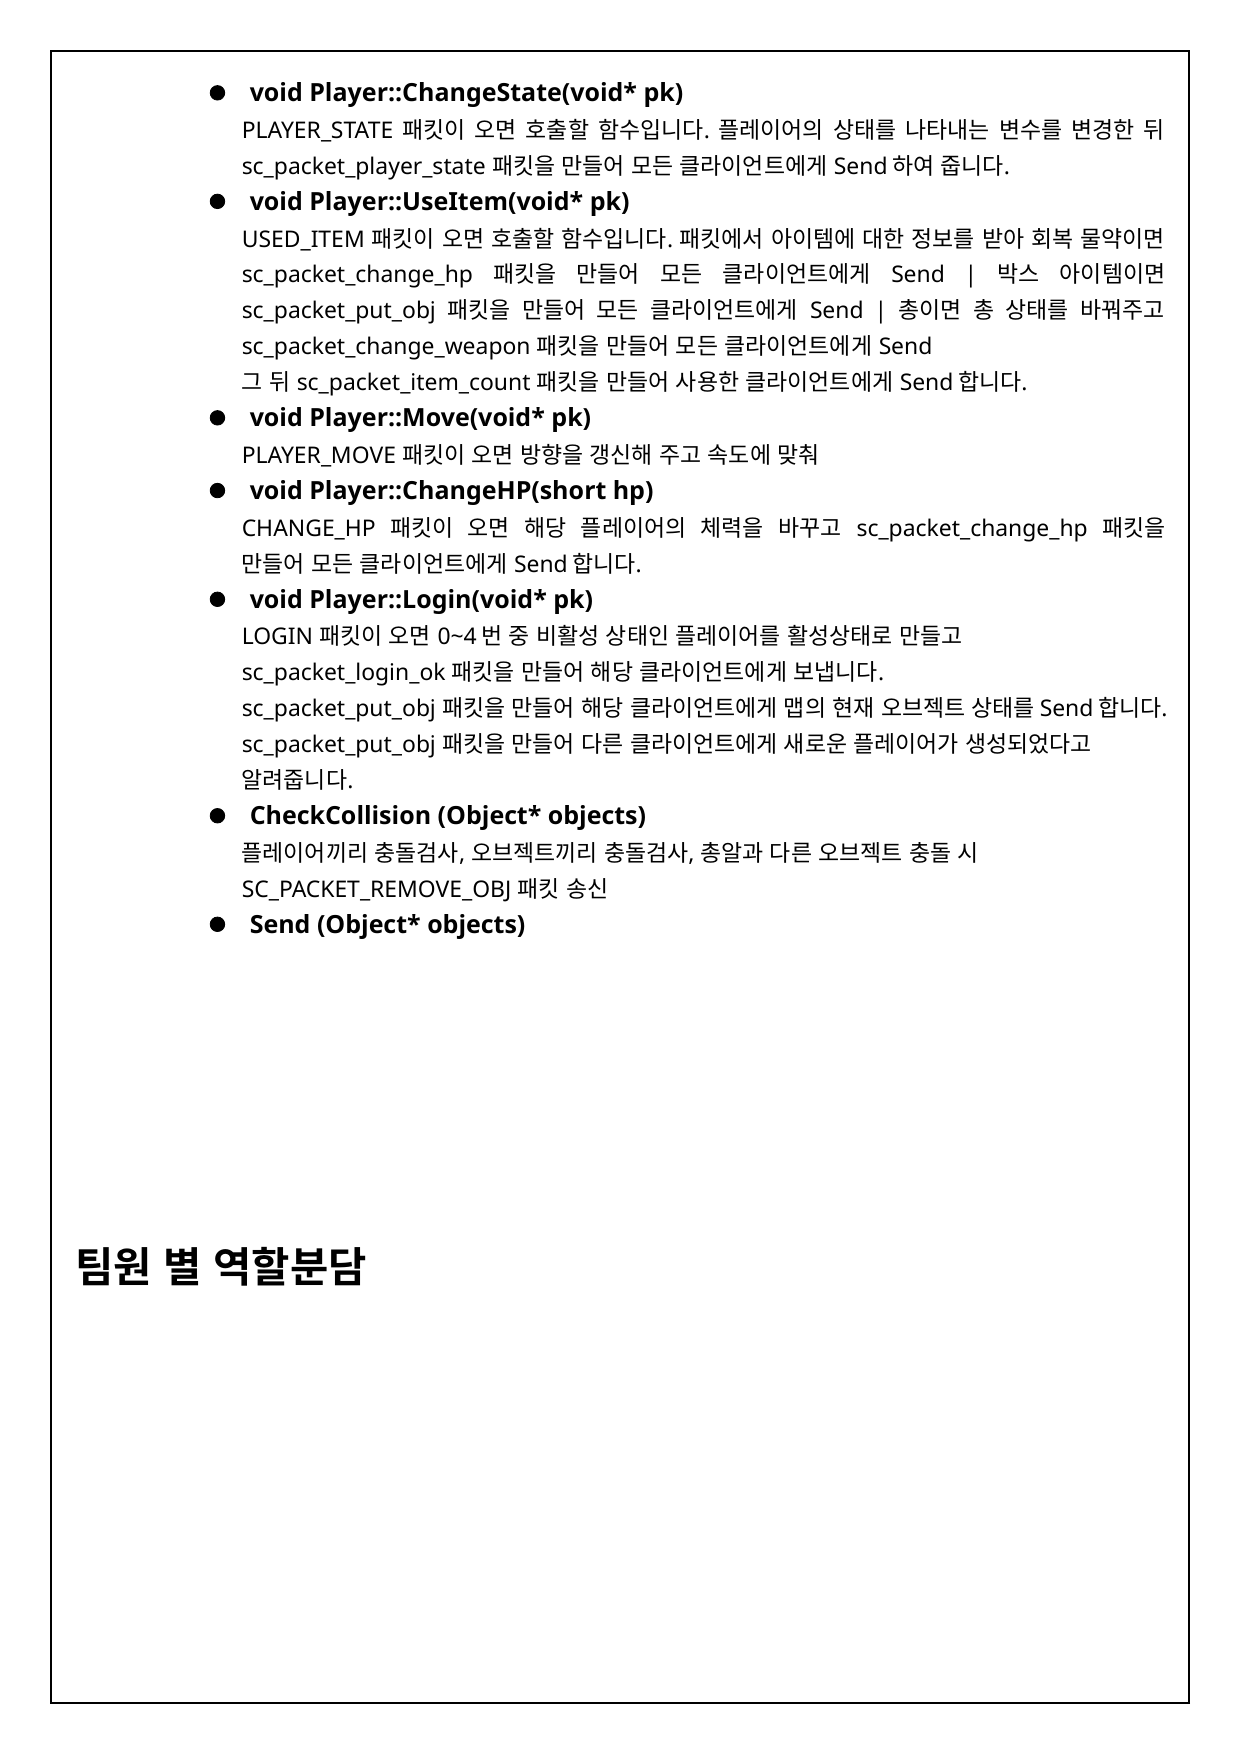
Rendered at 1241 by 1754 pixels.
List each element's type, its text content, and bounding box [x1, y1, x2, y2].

list sc_packet_put_obj 패킷을 만들어 해당 클라이언트에게 맵의 현재 오브젝트 상태를Send합니다. [242, 690, 1165, 723]
list PLAYER_MOVE 패킷이 오면 방향을 갱신해 주고 속도에 맞춰 [242, 437, 1165, 470]
text PLAYER_STATE 패킷이 오면 호출할 함수입니다. 플레이어의 상태를 나타내는 변수를 변경한 뒤 sc_packet_player_state 패킷을 만들어 모든 클라이언트에게 Send하여 줍니다. [242, 112, 1165, 181]
list void Player::UseItem(void* pk) [208, 184, 1165, 218]
list 그 뒤 sc_packet_item_count 패킷을 만들어 사용한 클라이언트에게 Send합니다. [242, 364, 1165, 397]
list void Player::Move(void* pk) [208, 400, 1165, 434]
list LOGIN 패킷이 오면 0~4번 중 비활성 상태인 플레이어를 활성상태로 만들고 sc_packet_login_ok 패킷을 만들어 해당 클라이언트에게 보냅니다. [242, 618, 1165, 687]
list CHANGE_HP 패킷이 오면 해당 플레이어의 체력을 바꾸고 sc_packet_change_hp 패킷을 만들어 모든 클라이언트에게 Send합니다. [242, 509, 1165, 579]
list sc_packet_put_obj 패킷을 만들어 다른 클라이언트에게 새로운 플레이어가 생성되었다고 알려줍니다. [242, 726, 1165, 795]
list void Player::Login(void* pk) [208, 581, 1165, 616]
list void Player::ChangeHP(short hp) [208, 473, 1165, 507]
list CheckCollision (Object* objects) [208, 798, 1165, 832]
list Send (Object* objects) [208, 907, 1165, 941]
list 플레이어끼리 충돌검사, 오브젝트끼리 충돌검사, 총알과 다른 오브젝트 충돌 시 SC_PACKET_REMOVE_OBJ 패킷 송신 [242, 835, 1165, 904]
list USED_ITEM 패킷이 오면 호출할 함수입니다. 패킷에서 아이템에 대한 정보를 받아 회복 물약이면 sc_packet_change_hp 패킷을 만들어 모든 클라이언트에게 Send | 박스 아이템이면 sc_packet_put_obj 패킷을 만들어 모든 클라이언트에게 Send | 총이면 총 상태를 바꿔주고 sc_packet_change_weapon 패킷을 만들어 모든 클라이언트에게 Send [242, 220, 1165, 362]
text 팀원 별 역할분담 [75, 1234, 1165, 1295]
list void Player::ChangeState(void* pk) [208, 75, 1165, 109]
